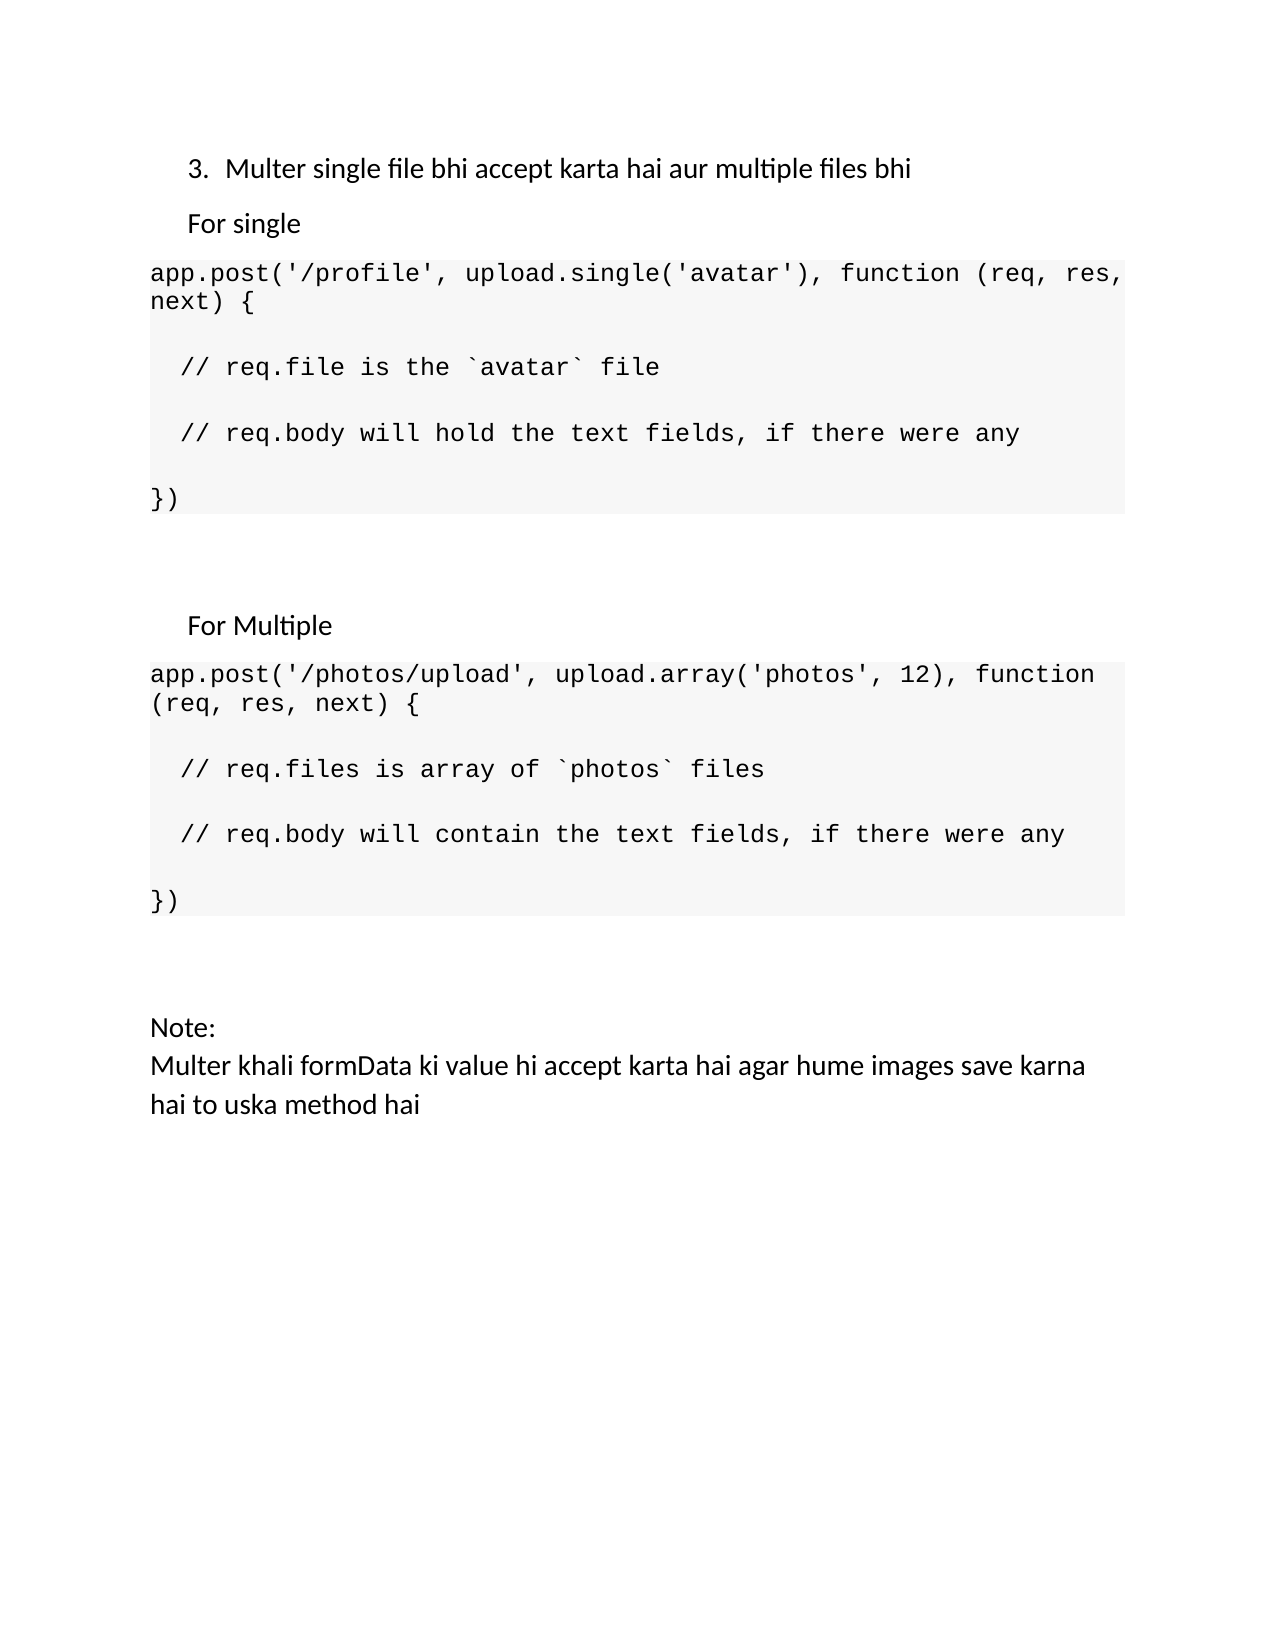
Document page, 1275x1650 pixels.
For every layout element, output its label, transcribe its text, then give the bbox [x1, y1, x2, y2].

text }) [150, 888, 1125, 916]
text For single [187, 205, 1125, 241]
text }) [150, 486, 1125, 514]
text // req.files is array of `photos` files [150, 756, 1125, 784]
text For Multiple [187, 607, 1125, 643]
text // req.body will hold the text fields, if there were any [150, 420, 1125, 448]
text app.post('/profile', upload.single('avatar'), function (req, res, next) { [150, 260, 1125, 317]
text Note: Multer khali formData ki value hi accept karta hai agar hume images save karna hai to uska method hai [150, 1009, 1125, 1121]
text // req.body will contain the text fields, if there were any [150, 822, 1125, 850]
text app.post('/photos/upload', upload.array('photos', 12), function (req, res, next) { [150, 662, 1125, 719]
list Multer single file bhi accept karta hai aur multiple files bhi [187, 150, 1125, 186]
text // req.file is the `avatar` file [150, 354, 1125, 383]
